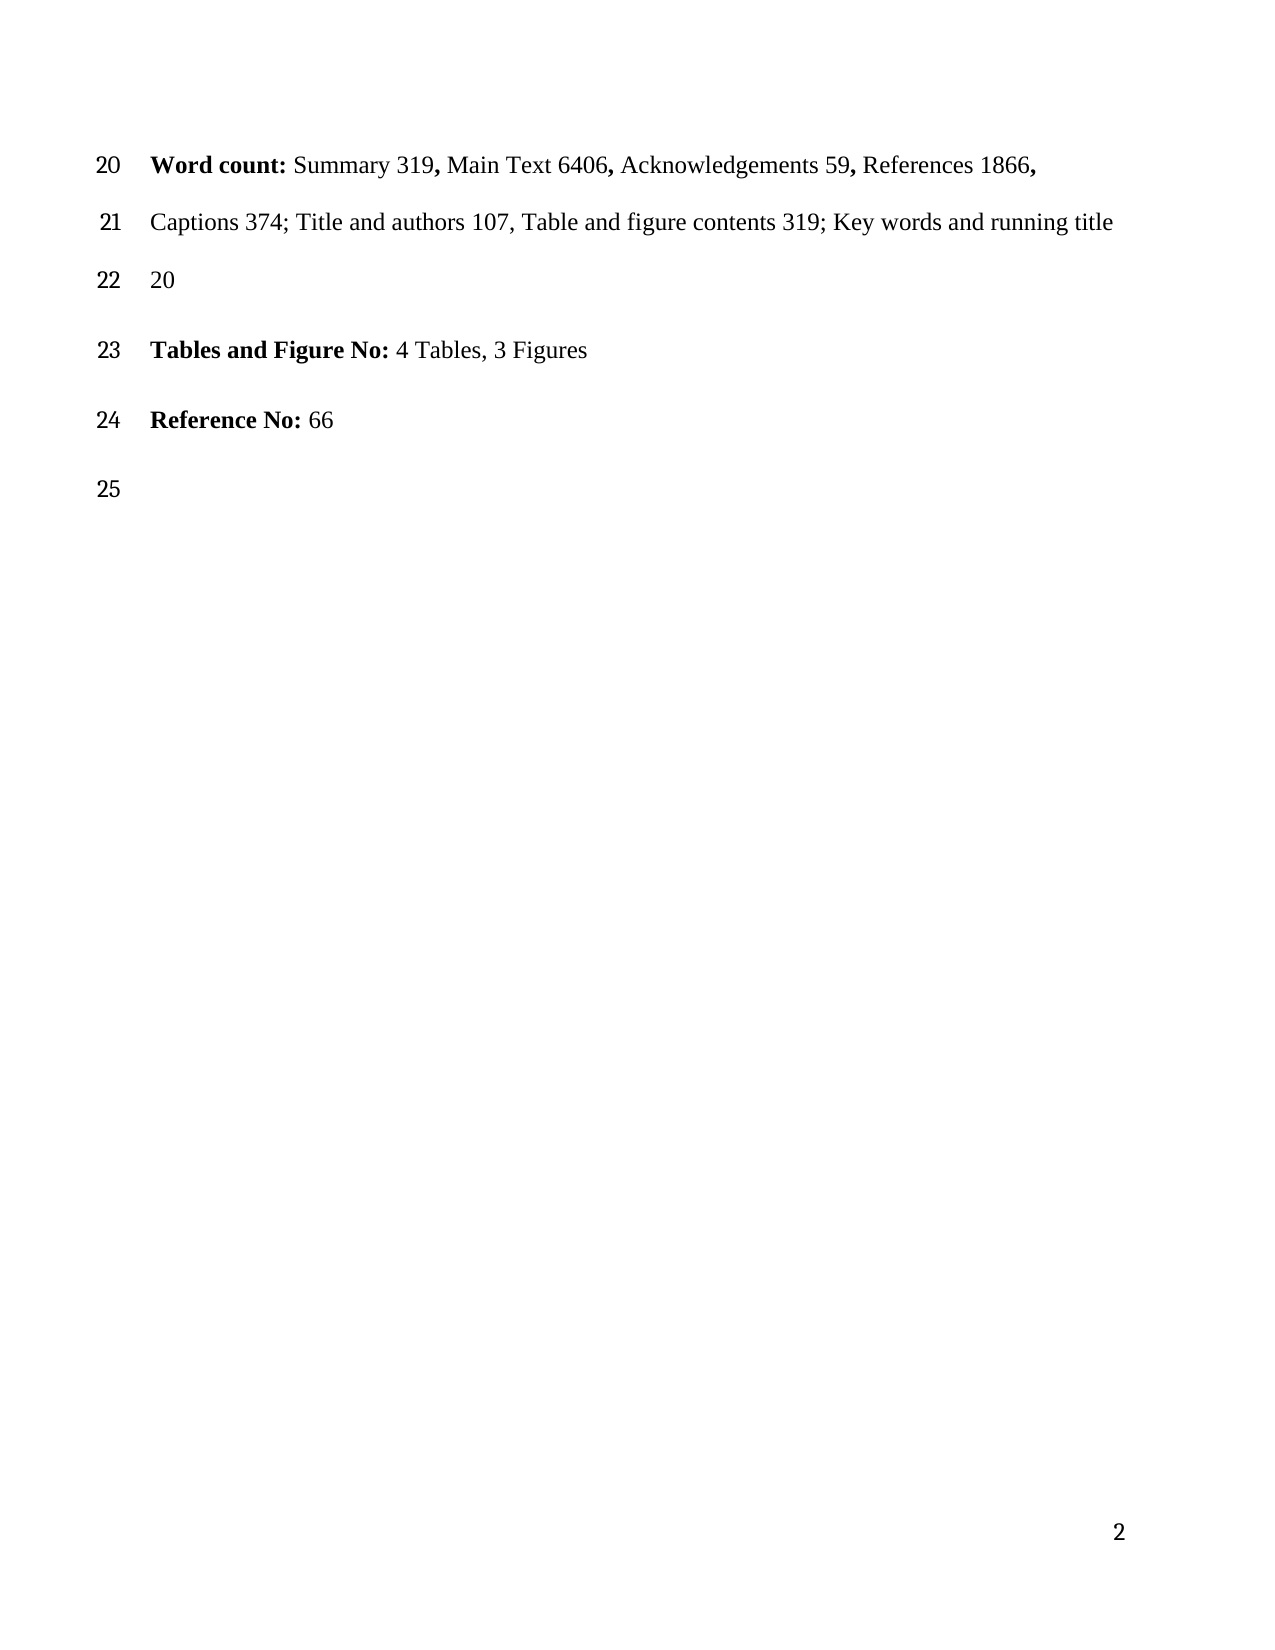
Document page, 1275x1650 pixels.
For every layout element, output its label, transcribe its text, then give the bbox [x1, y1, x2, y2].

text Reference No: 66 [150, 405, 1125, 434]
text Word count: Summary 319, Main Text 6406, Acknowledgements 59, References 1866, Captions 374; Title and authors 107, Table and figure contents 319; Key words and running title 20 [150, 150, 1125, 294]
text Tables and Figure No: 4 Tables, 3 Figures [150, 335, 1125, 364]
